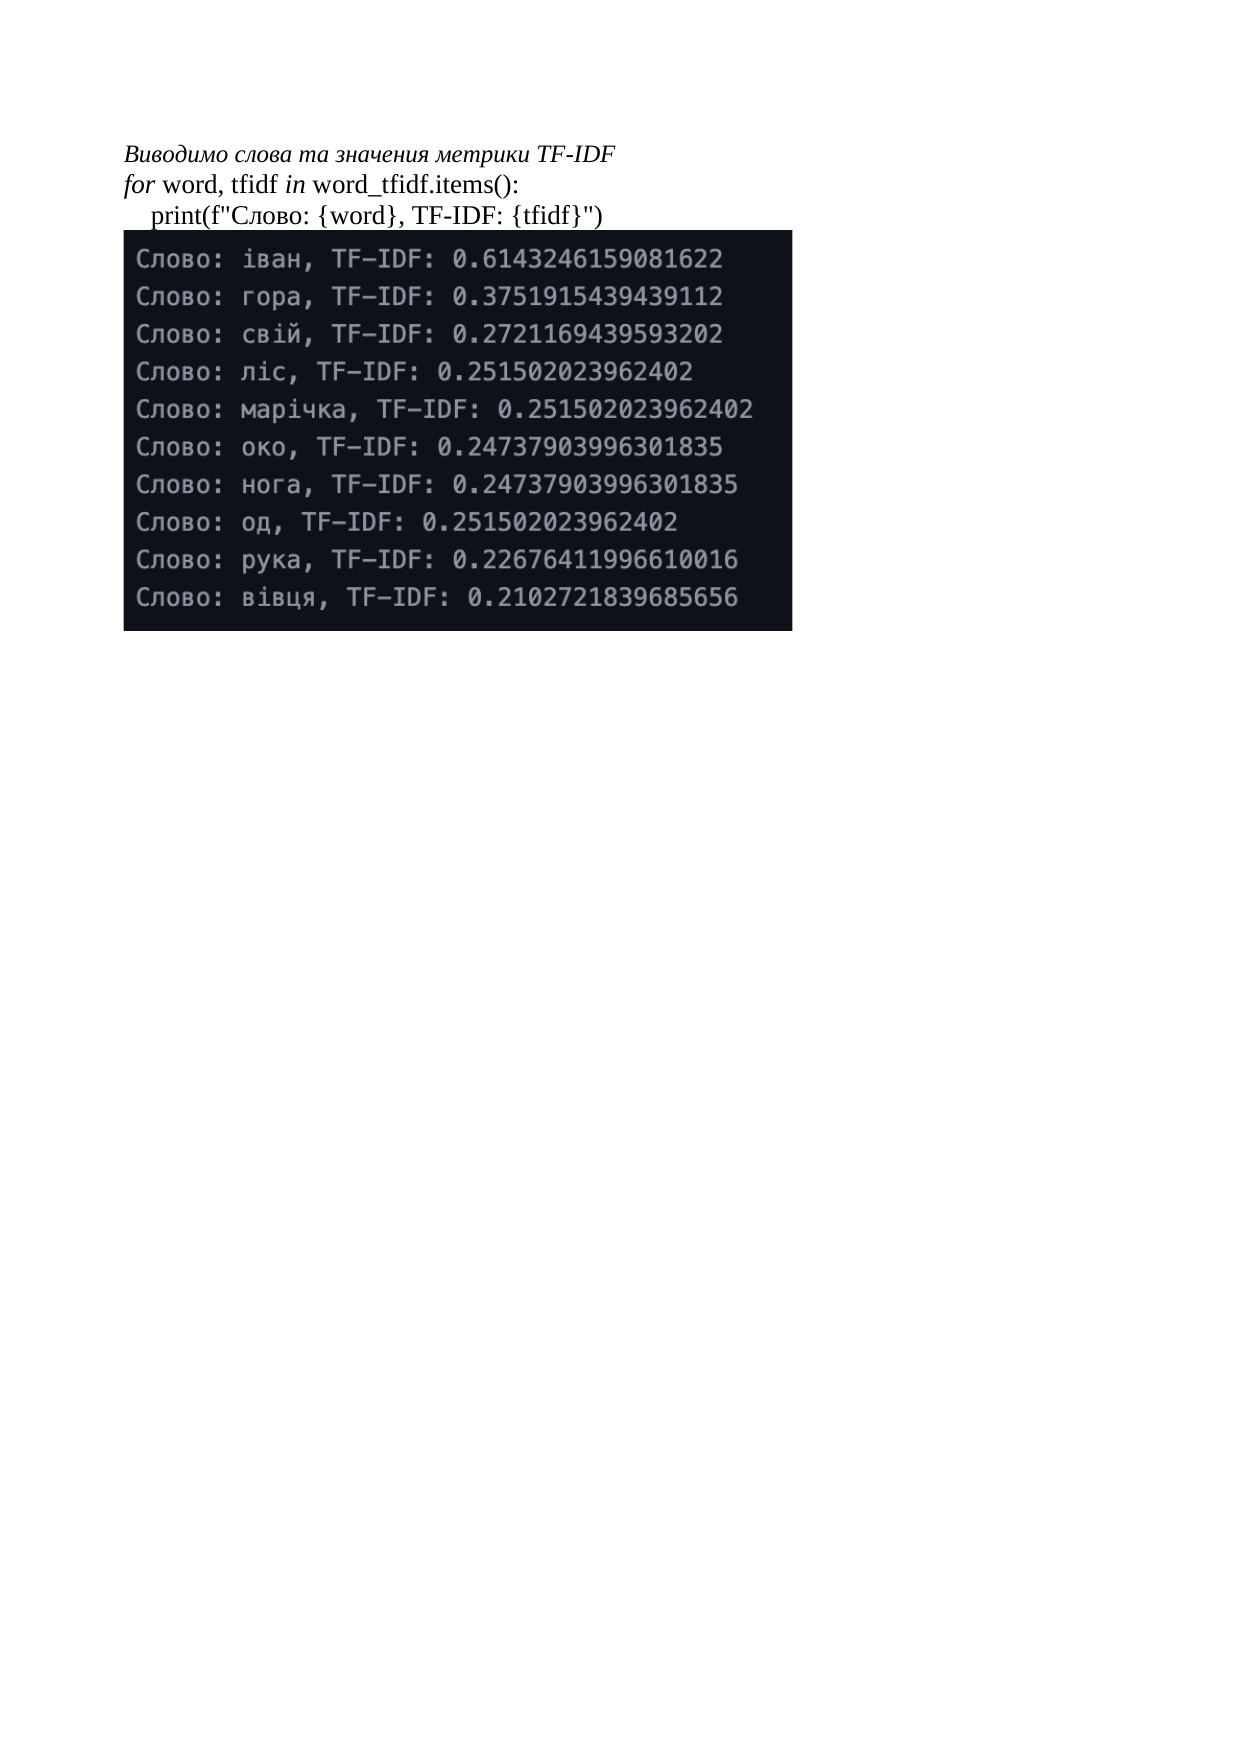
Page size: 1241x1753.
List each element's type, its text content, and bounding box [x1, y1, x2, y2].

text for word, tfidf in word_tfidf.items(): [123, 168, 1205, 199]
picture [123, 230, 793, 631]
text Виводимо слова та значения метрики TF-IDF [123, 139, 1205, 168]
text print(f"Слово: {word}, TF-IDF: {tfidf}") [123, 199, 1205, 231]
